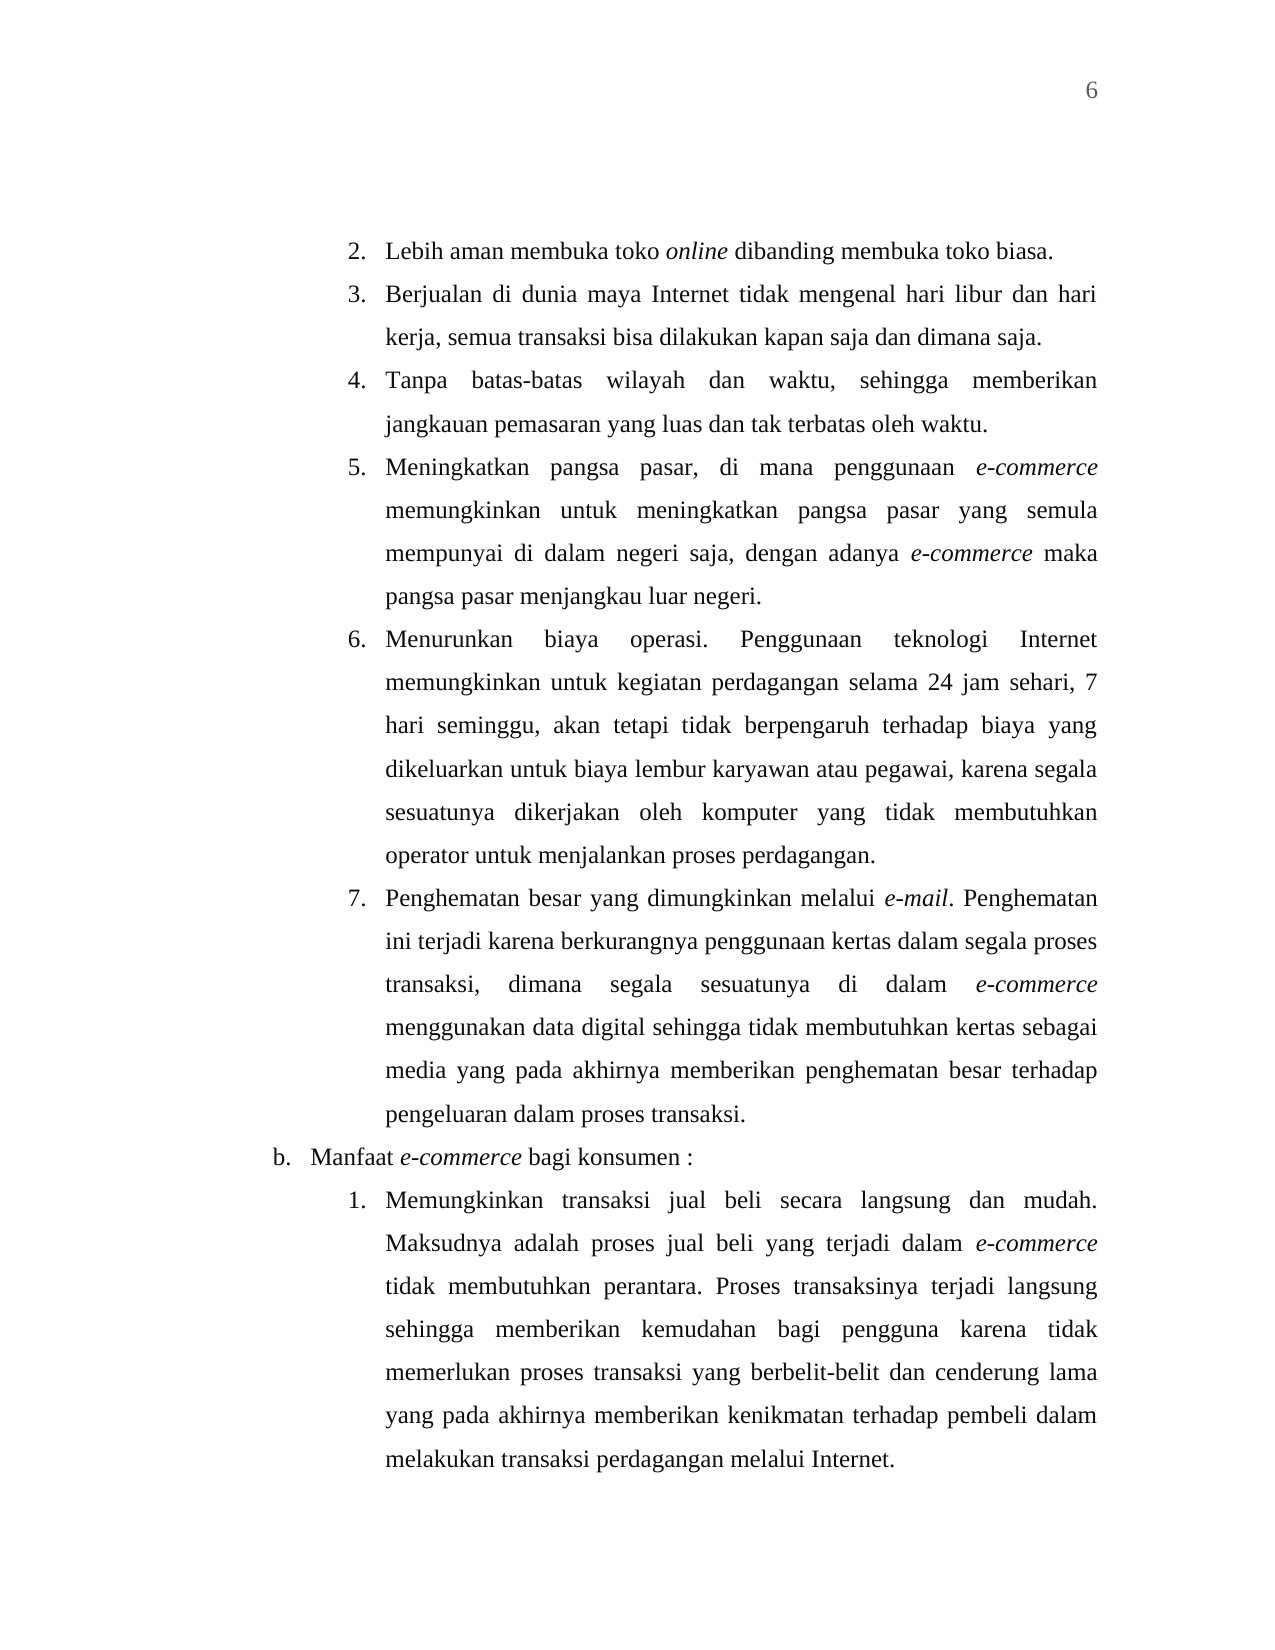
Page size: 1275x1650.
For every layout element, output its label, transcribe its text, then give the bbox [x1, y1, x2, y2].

list Tanpa batas-batas wilayah dan waktu, sehingga memberikan jangkauan pemasaran yang luas dan tak terbatas oleh waktu. [348, 366, 1098, 437]
list Berjualan di dunia maya Internet tidak mengenal hari libur dan hari kerja, semua transaksi bisa dilakukan kapan saja dan dimana saja. [348, 279, 1098, 351]
list Lebih aman membuka toko online dibanding membuka toko biasa. [348, 236, 1098, 265]
list Penghematan besar yang dimungkinkan melalui e-mail. Penghematan ini terjadi karena berkurangnya penggunaan kertas dalam segala proses transaksi, dimana segala sesuatunya di dalam e-commerce menggunakan data digital sehingga tidak membutuhkan kertas sebagai media yang pada akhirnya memberikan penghematan besar terhadap pengeluaran dalam proses transaksi. [348, 883, 1098, 1127]
list Meningkatkan pangsa pasar, di mana penggunaan e-commerce memungkinkan untuk meningkatkan pangsa pasar yang semula mempunyai di dalam negeri saja, dengan adanya e-commerce maka pangsa pasar menjangkau luar negeri. [348, 452, 1098, 610]
list Memungkinkan transaksi jual beli secara langsung dan mudah. Maksudnya adalah proses jual beli yang terjadi dalam e-commerce tidak membutuhkan perantara. Proses transaksinya terjadi langsung sehingga memberikan kemudahan bagi pengguna karena tidak memerlukan proses transaksi yang berbelit-belit dan cenderung lama yang pada akhirnya memberikan kenikmatan terhadap pembeli dalam melakukan transaksi perdagangan melalui Internet. [348, 1185, 1098, 1472]
list Menurunkan biaya operasi. Penggunaan teknologi Internet memungkinkan untuk kegiatan perdagangan selama 24 jam sehari, 7 hari seminggu, akan tetapi tidak berpengaruh terhadap biaya yang dikeluarkan untuk biaya lembur karyawan atau pegawai, karena segala sesuatunya dikerjakan oleh komputer yang tidak membutuhkan operator untuk menjalankan proses perdagangan. [348, 624, 1098, 869]
list Manfaat e-commerce bagi konsumen : [273, 1142, 1098, 1171]
